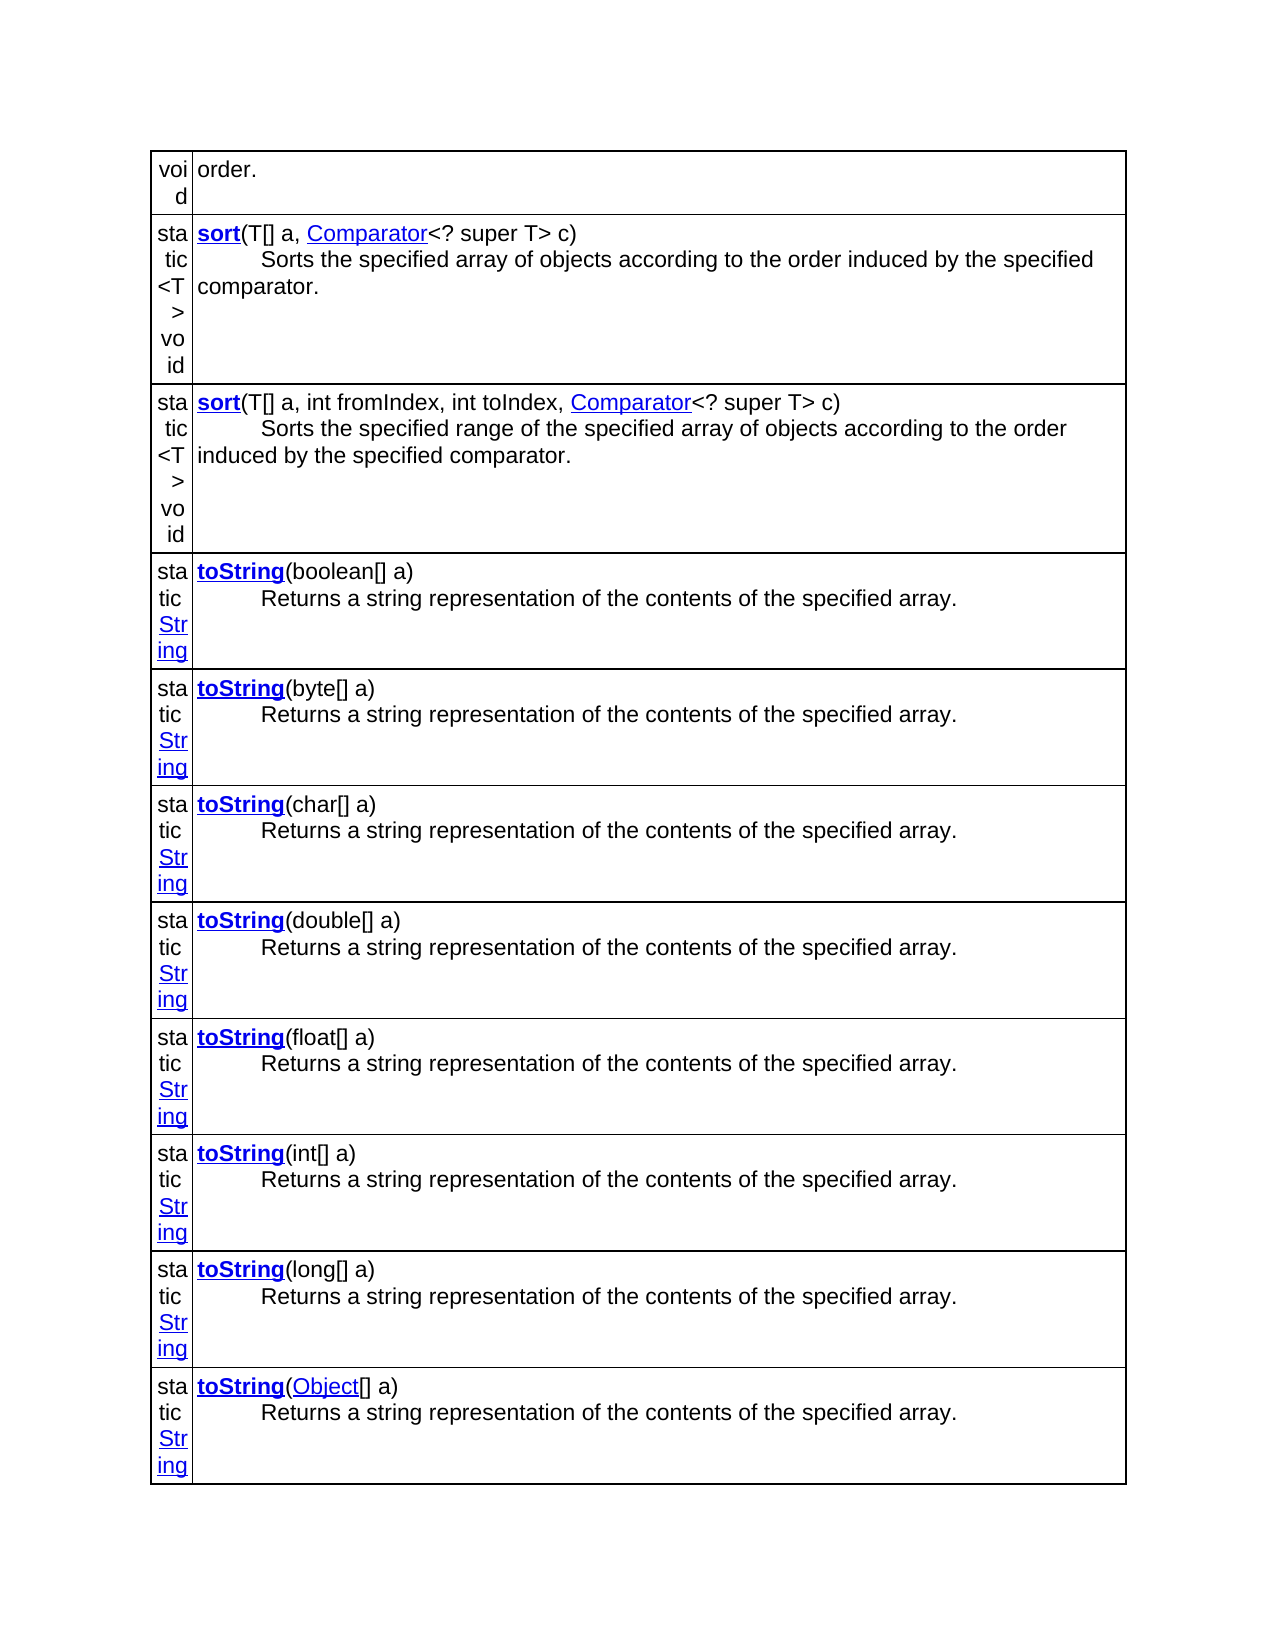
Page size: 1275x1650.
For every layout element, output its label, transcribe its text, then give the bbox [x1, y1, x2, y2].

table_cell toString(long[] a) Returns a string representation of the contents of the specified array. [193, 1252, 1125, 1366]
table_cell static String [152, 1368, 192, 1483]
table_cell static String [152, 670, 192, 785]
table_cell static void [152, 152, 192, 214]
table_cell toString(int[] a) Returns a string representation of the contents of the specified array. [193, 1135, 1125, 1250]
table_cell static [152, 215, 192, 383]
table_cell static String [152, 903, 192, 1017]
table_cell static String [152, 1252, 192, 1366]
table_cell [193, 152, 1125, 214]
table_cell static String [152, 554, 192, 668]
table_cell static String [152, 1019, 192, 1134]
table_cell toString(boolean[] a) Returns a string representation of the contents of the specified array. [193, 554, 1125, 668]
table_cell static [152, 385, 192, 552]
table_cell toString(float[] a) Returns a string representation of the contents of the specified array. [193, 1019, 1125, 1134]
table_cell sort(T[] a, int fromIndex, int toIndex, Comparator<? super T> c) Sorts the specified range of the specified array of objects according to the order induced by the specified comparator. [193, 385, 1125, 552]
table_cell toString(double[] a) Returns a string representation of the contents of the specified array. [193, 903, 1125, 1017]
table_cell static String [152, 786, 192, 901]
table_cell static String [152, 1135, 192, 1250]
table_cell toString(Object[] a) Returns a string representation of the contents of the specified array. [193, 1368, 1125, 1483]
table_cell toString(char[] a) Returns a string representation of the contents of the specified array. [193, 786, 1125, 901]
table_cell toString(byte[] a) Returns a string representation of the contents of the specified array. [193, 670, 1125, 785]
table_cell sort(T[] a, Comparator<? super T> c) Sorts the specified array of objects according to the order induced by the specified comparator. [193, 215, 1125, 383]
